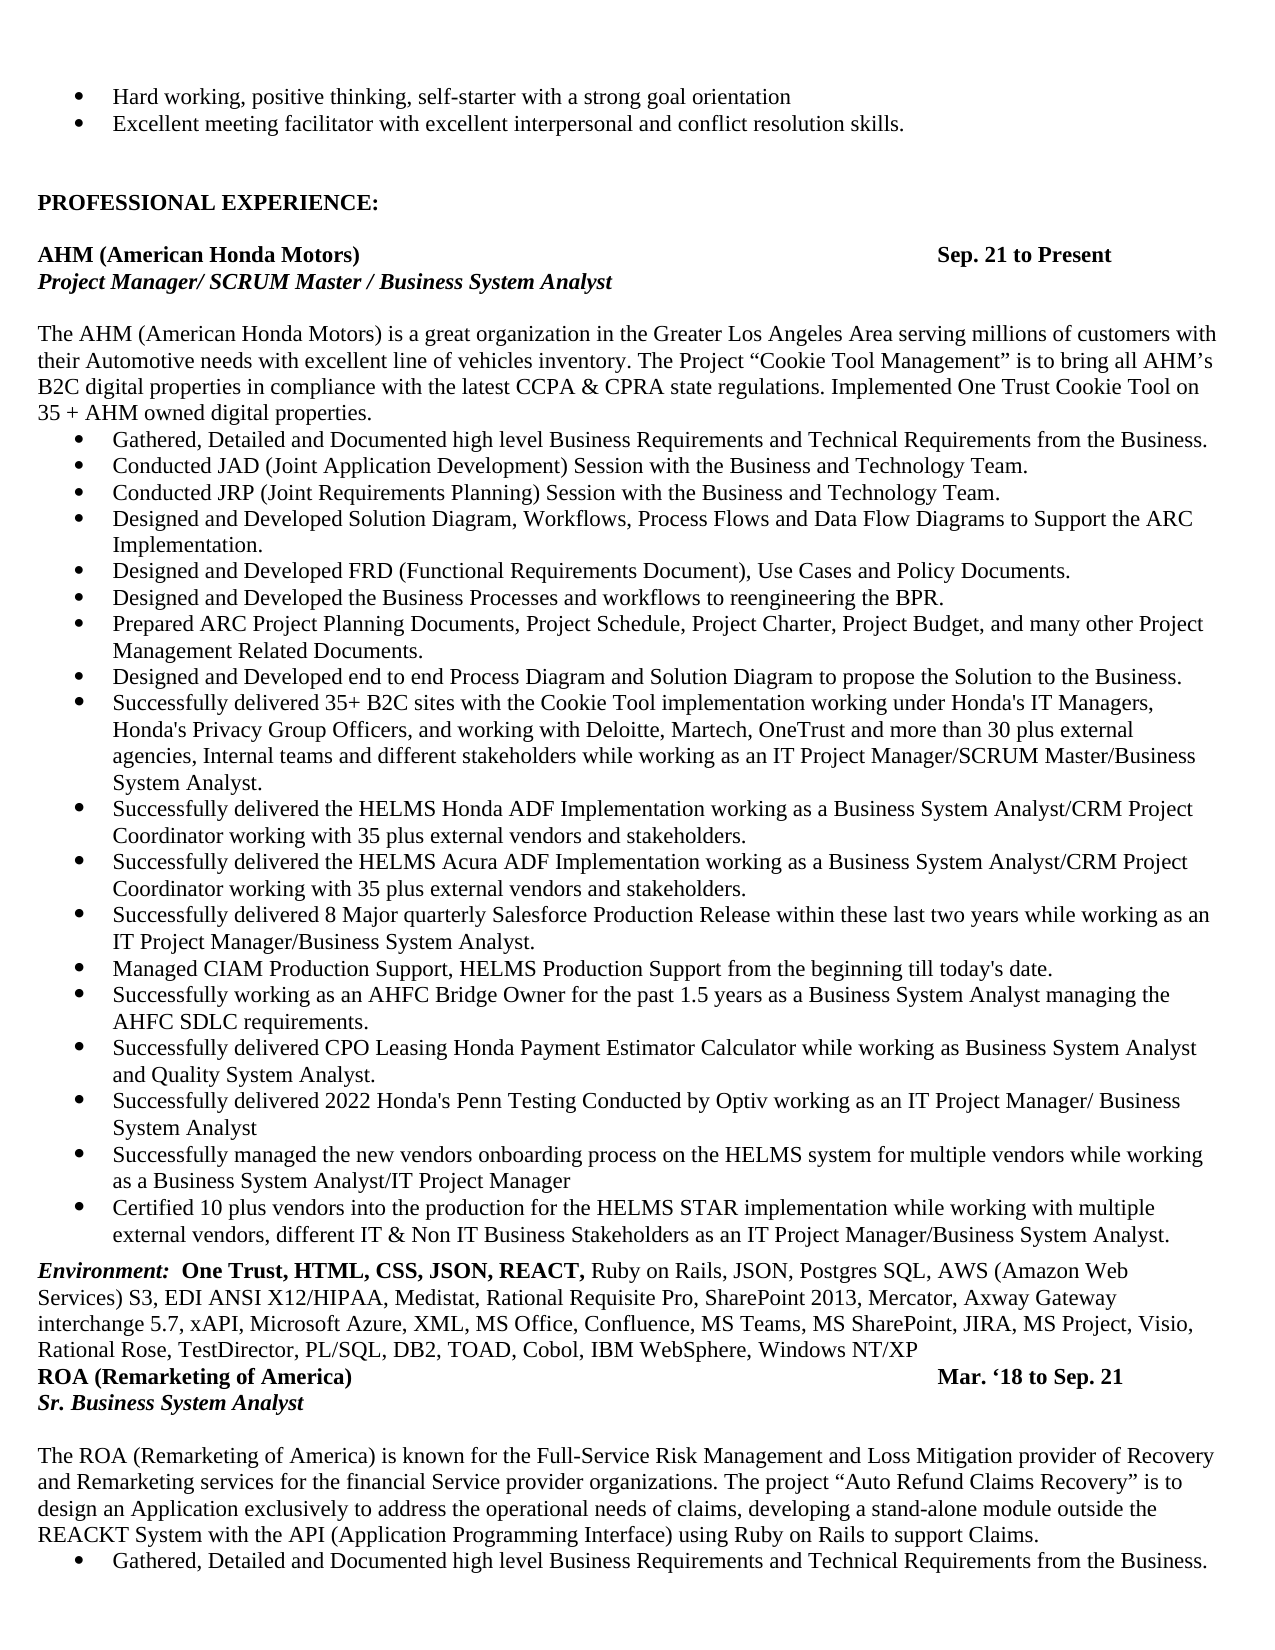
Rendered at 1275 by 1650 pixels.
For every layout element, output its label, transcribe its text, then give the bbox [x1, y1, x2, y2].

list Conducted JRP (Joint Requirements Planning) Session with the Business and Technology Team. [75, 478, 1219, 505]
list Successfully delivered the HELMS Honda ADF Implementation working as a Business System Analyst/CRM Project Coordinator working with 35 plus external vendors and stakeholders. [75, 795, 1219, 848]
text AHM (American Honda Motors) Sep. 21 to Present [37, 241, 1219, 268]
text ROA (Remarketing of America) Mar. ‘18 to Sep. 21 [37, 1363, 1219, 1389]
list Designed and Developed FRD (Functional Requirements Document), Use Cases and Policy Documents. [75, 558, 1219, 584]
text PROFESSIONAL EXPERIENCE: [37, 189, 1219, 215]
list Managed CIAM Production Support, HELMS Production Support from the beginning till today's date. [75, 954, 1219, 981]
list Hard working, positive thinking, self-starter with a strong goal orientation [75, 83, 1219, 109]
list Designed and Developed the Business Processes and workflows to reengineering the BPR. [75, 584, 1219, 610]
list Successfully delivered the HELMS Acura ADF Implementation working as a Business System Analyst/CRM Project Coordinator working with 35 plus external vendors and stakeholders. [75, 848, 1219, 901]
list Prepared ARC Project Planning Documents, Project Schedule, Project Charter, Project Budget, and many other Project Management Related Documents. [75, 610, 1219, 663]
list Gathered, Detailed and Documented high level Business Requirements and Technical Requirements from the Business. [75, 1547, 1219, 1574]
list Successfully delivered 8 Major quarterly Salesforce Production Release within these last two years while working as an IT Project Manager/Business System Analyst. [75, 901, 1219, 954]
text The AHM (American Honda Motors) is a great organization in the Greater Los Angeles Area serving millions of customers with their Automotive needs with excellent line of vehicles inventory. The Project “Cookie Tool Management” is to bring all AHM’s B2C digital properties in compliance with the latest CCPA & CPRA state regulations. Implemented One Trust Cookie Tool on 35 + AHM owned digital properties. [37, 320, 1219, 426]
list Successfully working as an AHFC Bridge Owner for the past 1.5 years as a Business System Analyst managing the AHFC SDLC requirements. [75, 981, 1219, 1034]
list Designed and Developed end to end Process Diagram and Solution Diagram to propose the Solution to the Business. [75, 663, 1219, 689]
text Environment: One Trust, HTML, CSS, JSON, REACT, Ruby on Rails, JSON, Postgres SQL, AWS (Amazon Web Services) S3, EDI ANSI X12/HIPAA, Medistat, Rational Requisite Pro, SharePoint 2013, Mercator, Axway Gateway interchange 5.7, xAPI, Microsoft Azure, XML, MS Office, Confluence, MS Teams, MS SharePoint, JIRA, MS Project, Visio, Rational Rose, TestDirector, PL/SQL, DB2, TOAD, Cobol, IBM WebSphere, Windows NT/XP [37, 1257, 1219, 1363]
list Certified 10 plus vendors into the production for the HELMS STAR implementation while working with multiple external vendors, different IT & Non IT Business Stakeholders as an IT Project Manager/Business System Analyst. [75, 1194, 1219, 1247]
list Successfully delivered 2022 Honda's Penn Testing Conducted by Optiv working as an IT Project Manager/ Business System Analyst [75, 1088, 1219, 1141]
text Project Manager/ SCRUM Master / Business System Analyst [37, 268, 1219, 294]
list Conducted JAD (Joint Application Development) Session with the Business and Technology Team. [75, 452, 1219, 478]
list Successfully delivered CPO Leasing Honda Payment Estimator Calculator while working as Business System Analyst and Quality System Analyst. [75, 1034, 1219, 1088]
list Designed and Developed Solution Diagram, Workflows, Process Flows and Data Flow Diagrams to Support the ARC Implementation. [75, 505, 1219, 558]
text The ROA (Remarketing of America) is known for the Full-Service Risk Management and Loss Mitigation provider of Recovery and Remarketing services for the financial Service provider organizations. The project “Auto Refund Claims Recovery” is to design an Application exclusively to address the operational needs of claims, developing a stand-alone module outside the REACKT System with the API (Application Programming Interface) using Ruby on Rails to support Claims. [37, 1442, 1219, 1547]
text Sr. Business System Analyst [37, 1389, 1219, 1416]
list Gathered, Detailed and Documented high level Business Requirements and Technical Requirements from the Business. [75, 426, 1219, 452]
list Successfully delivered 35+ B2C sites with the Cookie Tool implementation working under Honda's IT Managers, Honda's Privacy Group Officers, and working with Deloitte, Martech, OneTrust and more than 30 plus external agencies, Internal teams and different stakeholders while working as an IT Project Manager/SCRUM Master/Business System Analyst. [75, 689, 1219, 795]
list Excellent meeting facilitator with excellent interpersonal and conflict resolution skills. [75, 109, 1219, 136]
list Successfully managed the new vendors onboarding process on the HELMS system for multiple vendors while working as a Business System Analyst/IT Project Manager [75, 1141, 1219, 1194]
